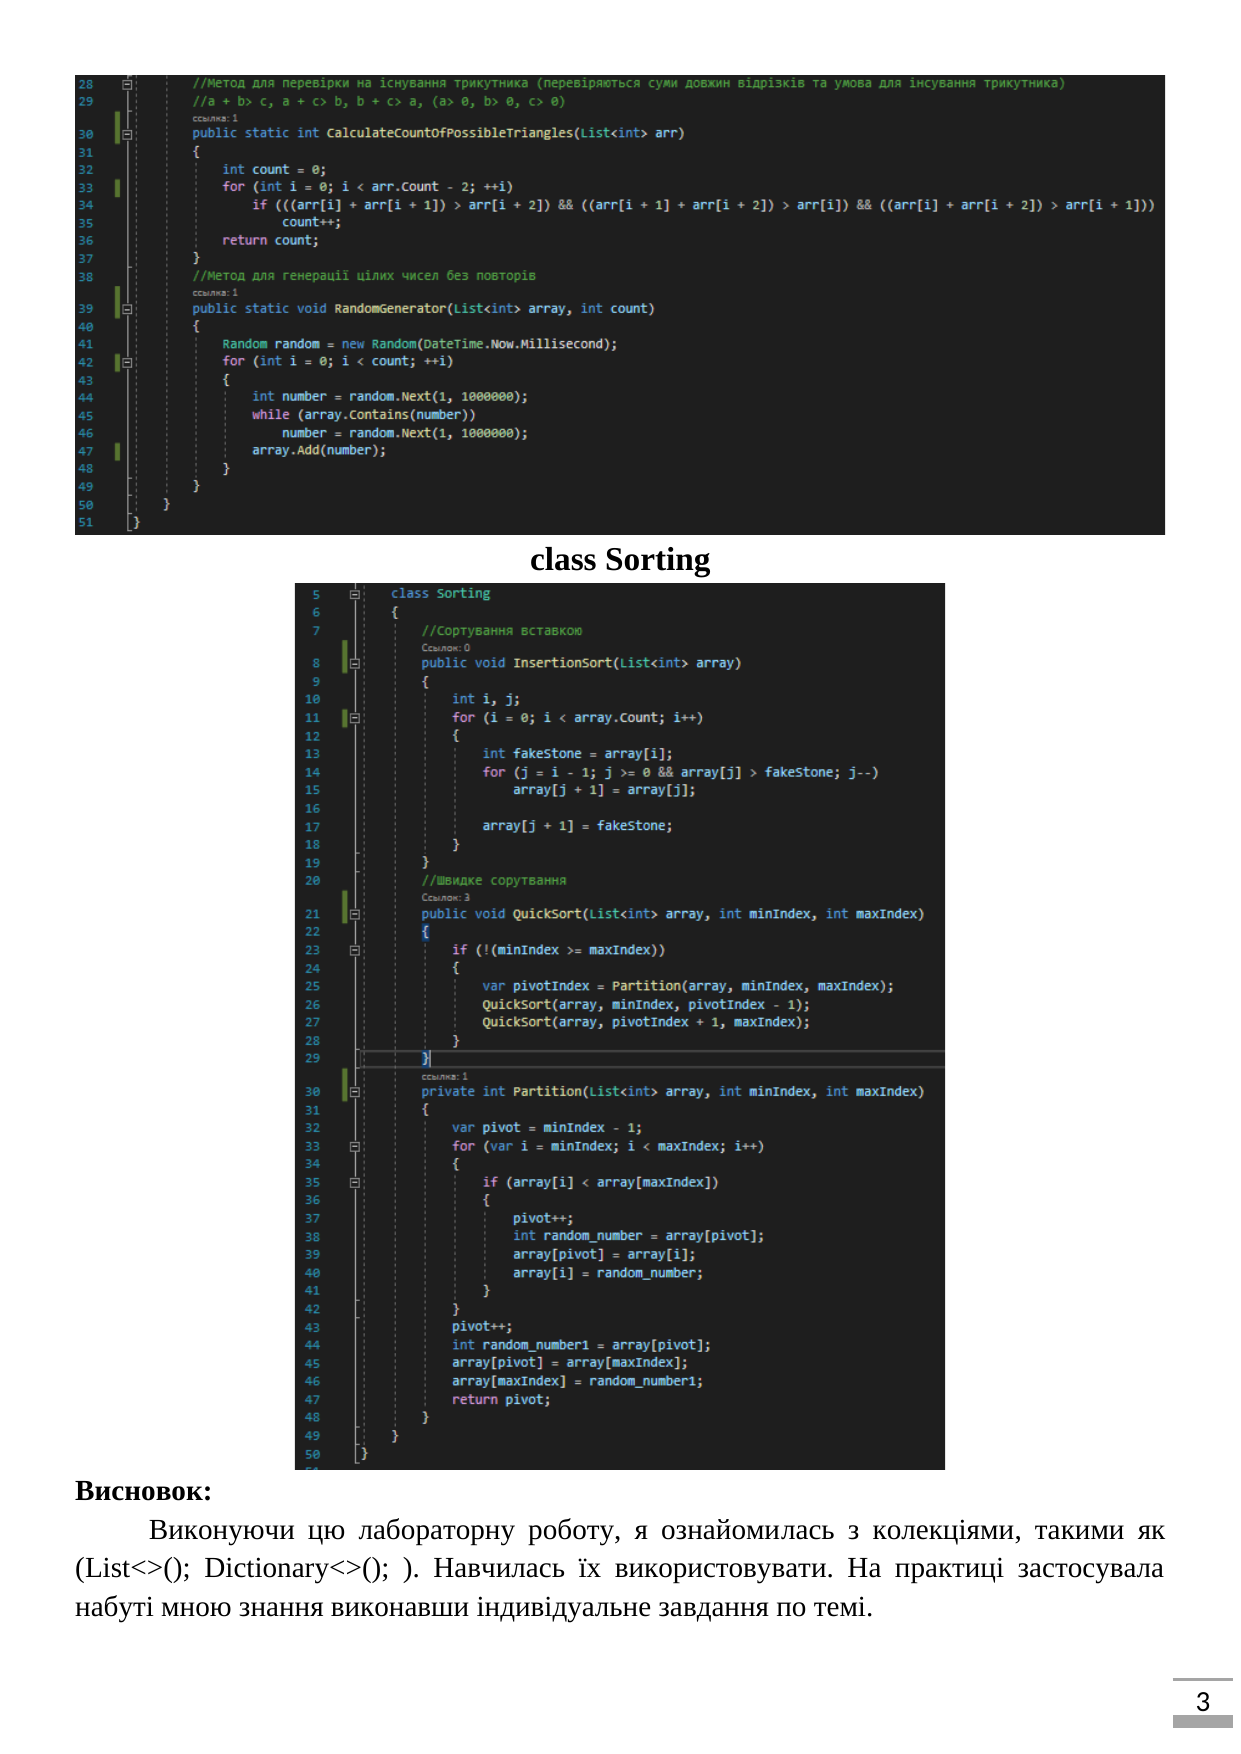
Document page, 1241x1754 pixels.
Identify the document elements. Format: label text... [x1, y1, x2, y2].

text Висновок: [75, 1473, 1165, 1507]
picture [75, 75, 1166, 535]
text Виконуючи цю лабораторну роботу, я ознайомилась з колекціями, такими як (List<>(); Dictionary<>(); ). Навчилась їх використовувати. На практиці застосувала набуті мною знання виконавши індивідуальне завдання по темі. [75, 1512, 1165, 1623]
picture [294, 583, 946, 1470]
text class Sorting [75, 539, 1165, 577]
